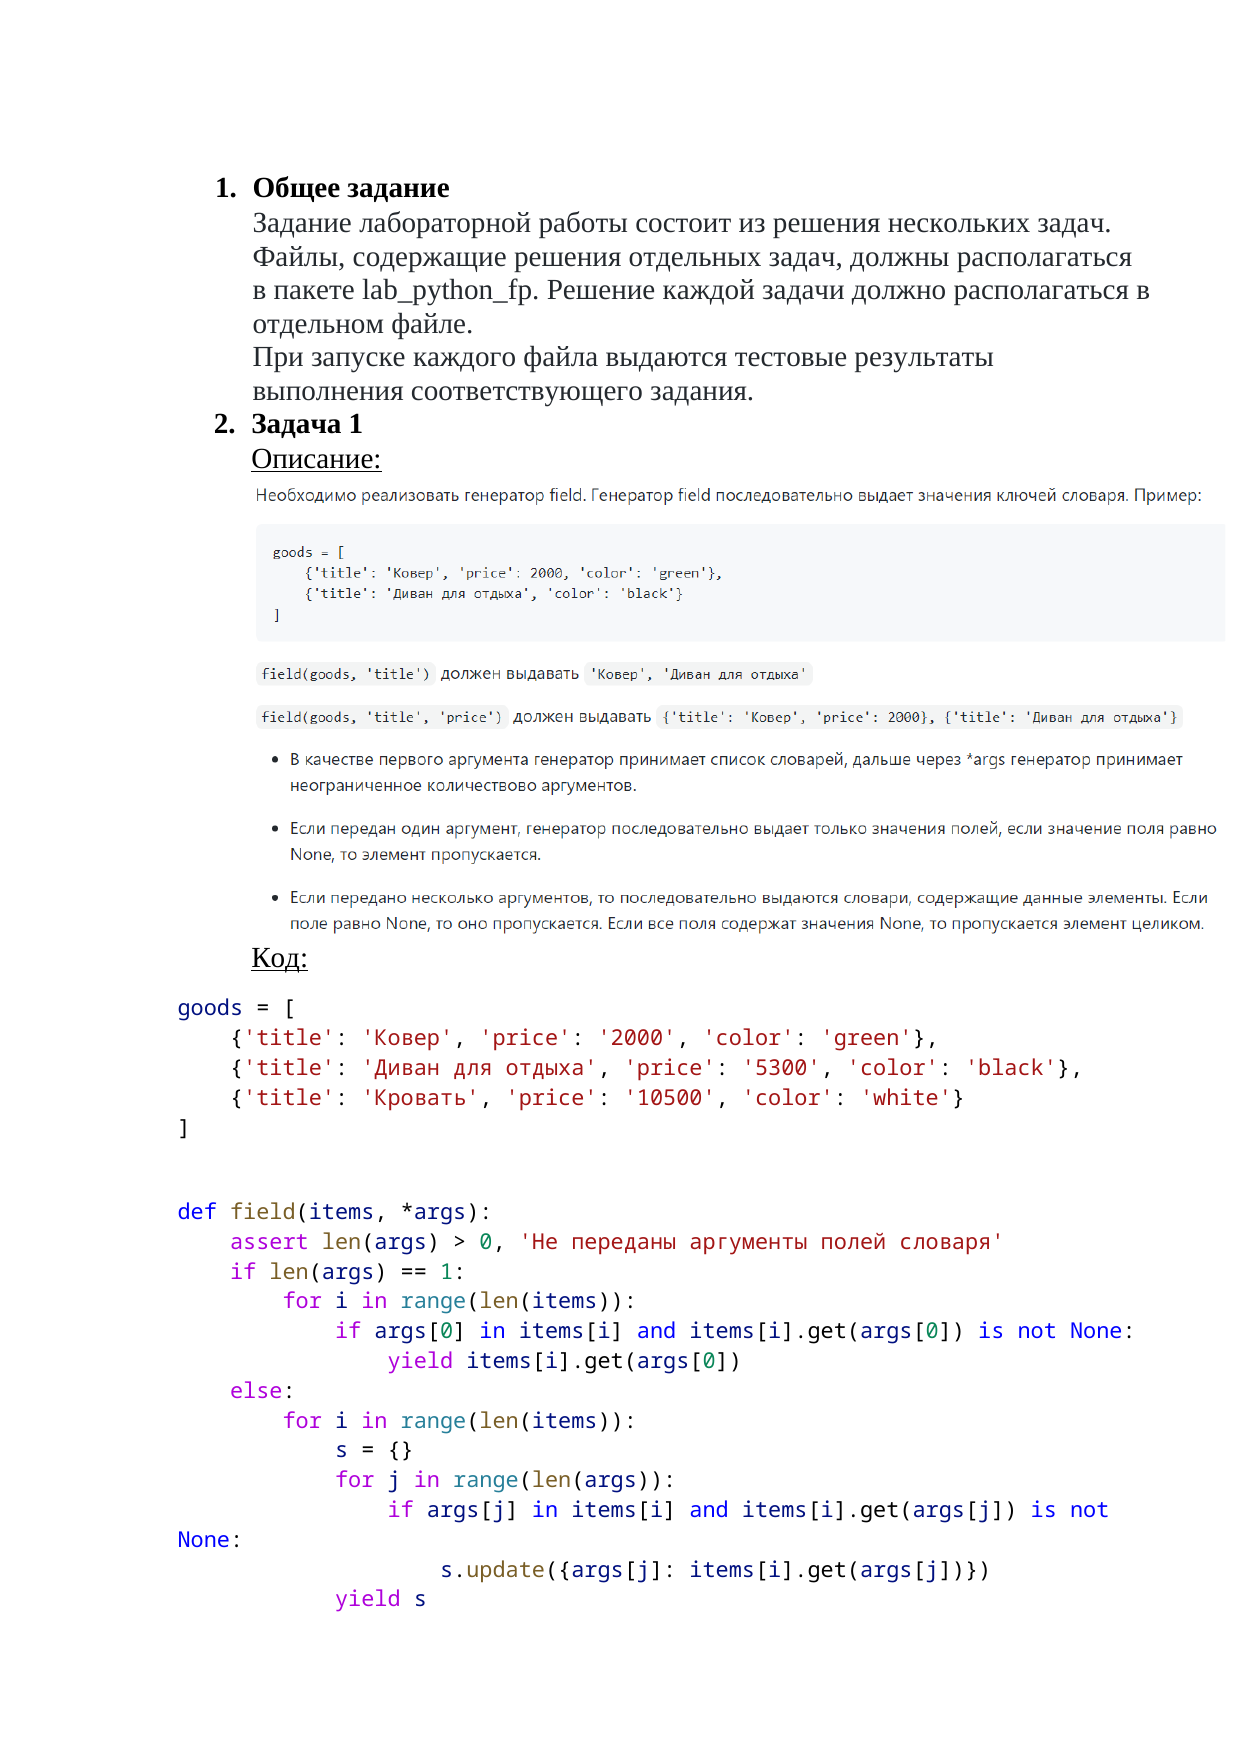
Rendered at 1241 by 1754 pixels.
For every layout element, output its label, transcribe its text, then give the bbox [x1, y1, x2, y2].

list Описание: [251, 442, 1152, 475]
list Файлы, содержащие решения отдельных задач, должны располагаться в пакете lab_python_fp. Решение каждой задачи должно располагаться в отдельном файле. [252, 239, 1152, 339]
text def field(items, *args): [177, 1196, 1152, 1226]
text assert len(args) > 0, 'Не переданы аргументы полей словаря' [177, 1226, 1152, 1256]
list Общее задание [215, 170, 1152, 203]
text if len(args) == 1: [177, 1256, 1152, 1286]
text {'title': 'Ковер', 'price': '2000', 'color': 'green'}, [177, 1022, 1152, 1052]
list Задание лабораторной работы состоит из решения нескольких задач. [252, 205, 1152, 239]
text if args[j] in items[i] and items[i].get(args[j]) is not None: [177, 1494, 1152, 1554]
text else: [177, 1375, 1152, 1405]
text yield items[i].get(args[0]) [177, 1345, 1152, 1375]
list Задача 1 [213, 406, 1152, 440]
text ] [177, 1112, 1152, 1141]
list При запуске каждого файла выдаются тестовые результаты выполнения соответствующего задания. [252, 339, 1152, 406]
text for i in range(len(items)): [177, 1405, 1152, 1434]
text s.update({args[j]: items[i].get(args[j])}) [177, 1554, 1152, 1583]
text s = {} [177, 1434, 1152, 1464]
text if args[0] in items[i] and items[i].get(args[0]) is not None: [177, 1315, 1152, 1345]
list Код: [251, 941, 1152, 974]
text {'title': 'Диван для отдыха', 'price': '5300', 'color': 'black'}, [177, 1052, 1152, 1082]
text yield s [177, 1583, 1152, 1613]
text for i in range(len(items)): [177, 1286, 1152, 1315]
text for j in range(len(args)): [177, 1464, 1152, 1494]
text goods = [ [177, 992, 1152, 1022]
text {'title': 'Кровать', 'price': '10500', 'color': 'white'} [177, 1082, 1152, 1112]
picture [251, 476, 1226, 940]
